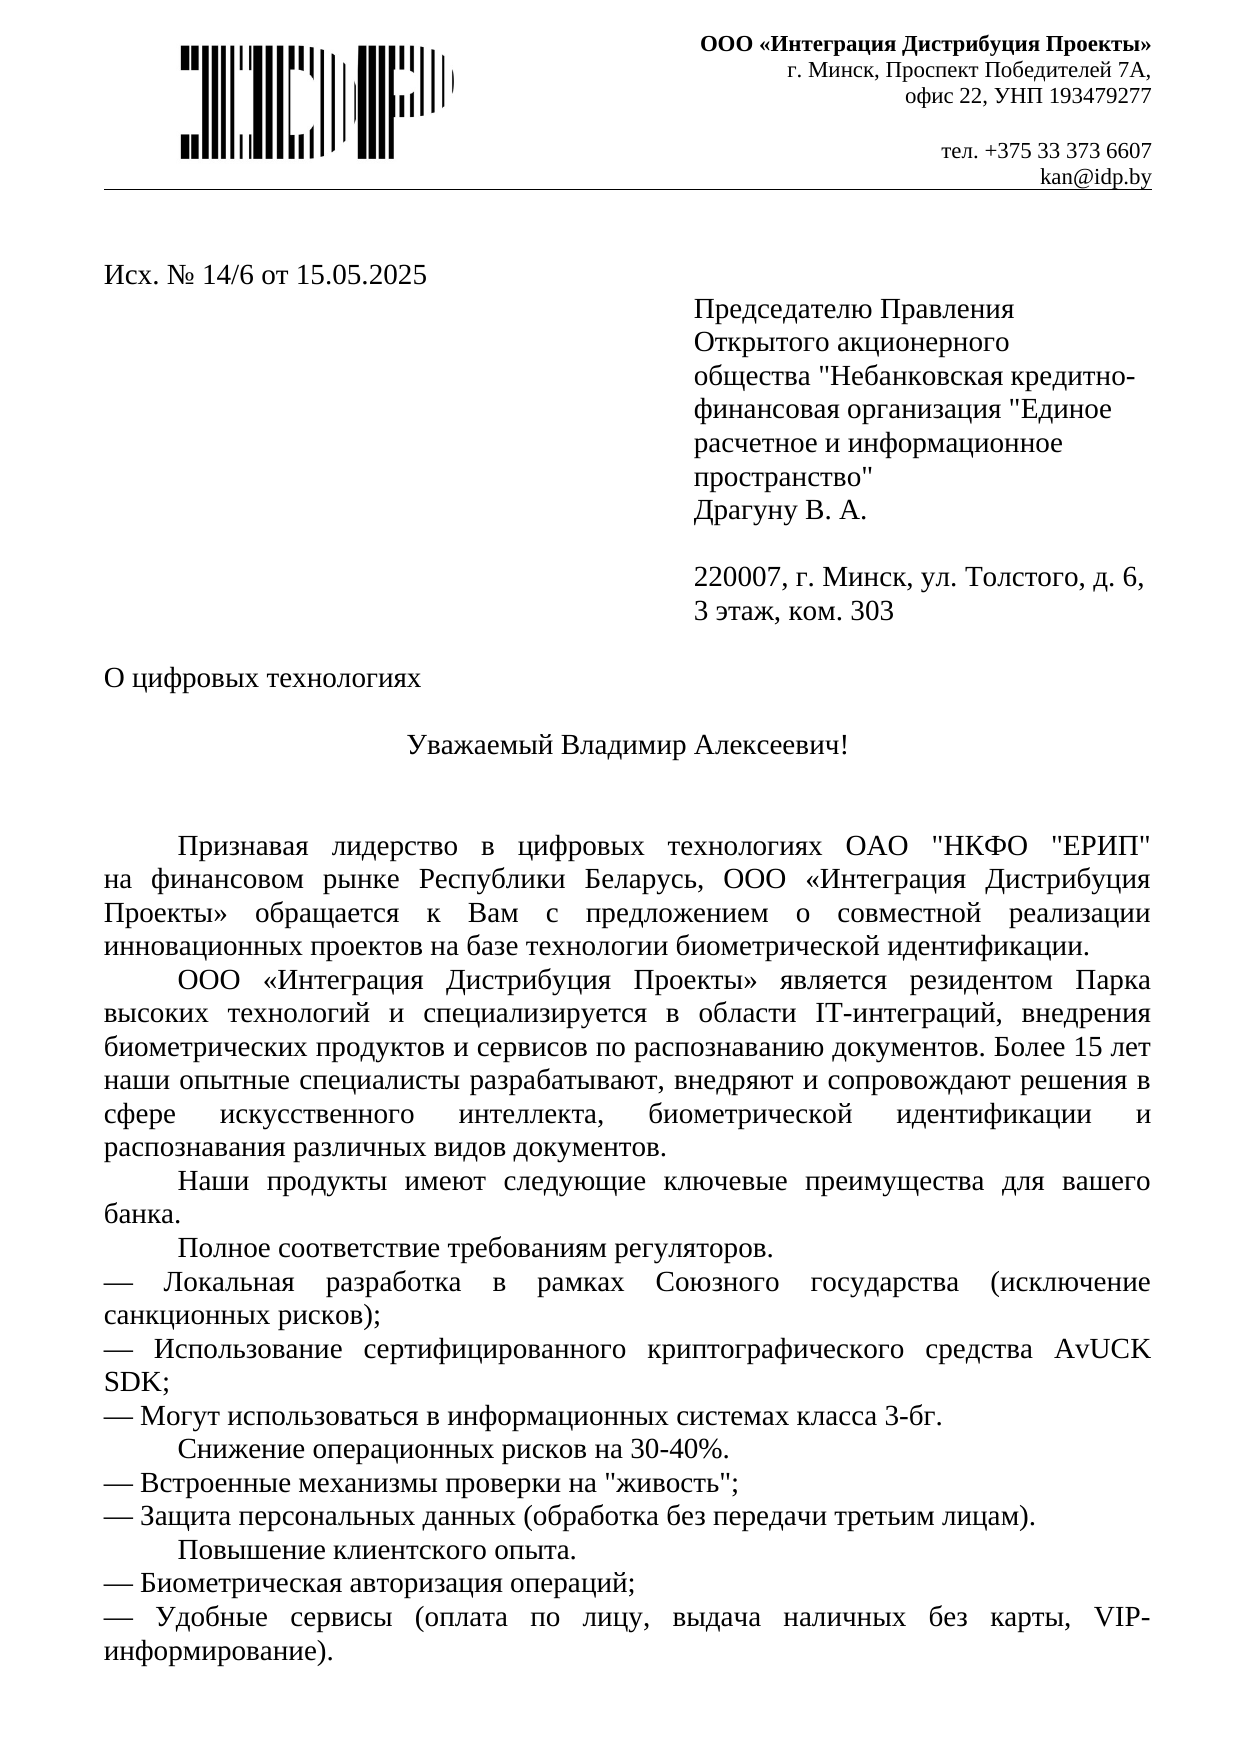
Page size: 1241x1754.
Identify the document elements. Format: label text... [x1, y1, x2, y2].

text — Защита персональных данных (обработка без передачи третьим лицам). [103, 1498, 1152, 1532]
text О цифровых технологиях [103, 660, 1152, 693]
text тел. +375 33 373 6607 [103, 137, 1152, 163]
text ООО «Интеграция Дистрибуция Проекты» [103, 29, 1152, 56]
text г. Минск, Проспект Победителей 7А, [103, 56, 1152, 82]
text ООО «Интеграция Дистрибуция Проекты» является резидентом Парка высоких технологий и специализируется в области IT-интеграций, внедрения биометрических продуктов и сервисов по распознаванию документов. Более 15 лет наши опытные специалисты разрабатывают, внедряют и сопровождают решения в сфере искусственного интеллекта, биометрической идентификации и распознавания различных видов документов. [103, 962, 1152, 1163]
text Открытого акционерного общества "Небанковская кредитно-финансовая организация "Единое расчетное и информационное пространство" [693, 324, 1152, 492]
picture [66, 0, 535, 194]
text 220007, г. Минск, ул. Толстого, д. 6, 3 этаж, ком. 303 [693, 559, 1152, 626]
text Снижение операционных рисков на 30-40%. [103, 1431, 1152, 1465]
text kan@idp.by [103, 163, 1152, 190]
text Наши продукты имеют следующие ключевые преимущества для вашего банка. [103, 1163, 1152, 1230]
text — Встроенные механизмы проверки на "живость"; [103, 1465, 1152, 1498]
text — Использование сертифицированного криптографического средства AvUCK SDK; [103, 1331, 1152, 1398]
text Полное соответствие требованиям регуляторов. [103, 1230, 1152, 1264]
text — Локальная разработка в рамках Союзного государства (исключение санкционных рисков); [103, 1264, 1152, 1331]
text Председателю Правления [693, 291, 1152, 324]
text Драгуну В. А. [693, 492, 1152, 526]
text — Могут использоваться в информационных системах класса 3-бг. [103, 1398, 1152, 1431]
text Уважаемый Владимир Алексеевич! [103, 727, 1152, 761]
text — Удобные сервисы (оплата по лицу, выдача наличных без карты, VIP-информирование). [103, 1599, 1152, 1666]
text Признавая лидерство в цифровых технологиях ОАО "НКФО "ЕРИП" на финансовом рынке Республики Беларусь, ООО «Интеграция Дистрибуция Проекты» обращается к Вам с предложением о совместной реализации инновационных проектов на базе технологии биометрической идентификации. [103, 828, 1152, 962]
text офис 22, УНП 193479277 [103, 82, 1152, 109]
text Исх. № 14/6 от 15.05.2025 [103, 257, 1152, 291]
text Повышение клиентского опыта. [103, 1532, 1152, 1566]
text — Биометрическая авторизация операций; [103, 1566, 1152, 1599]
